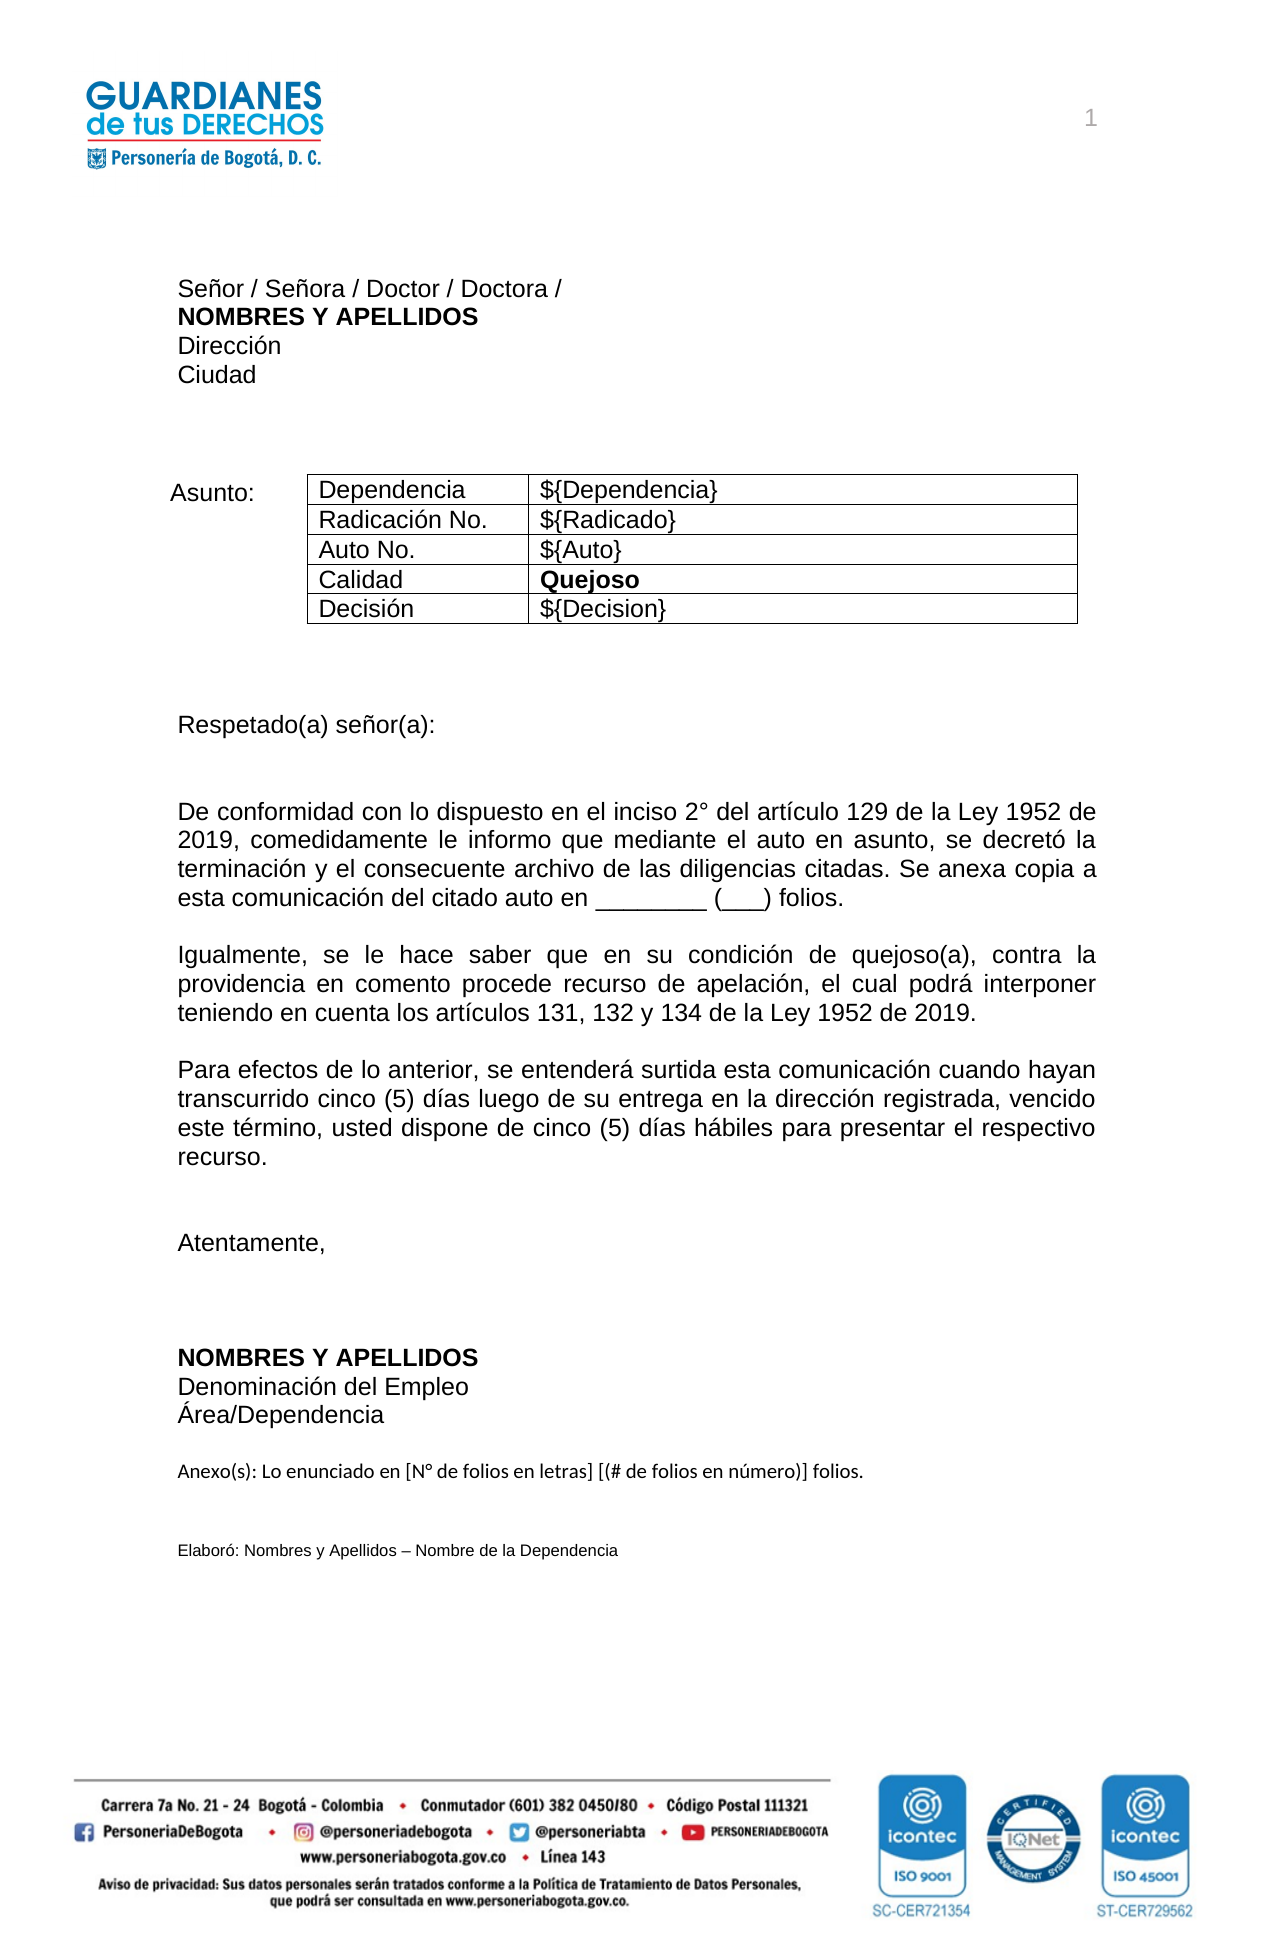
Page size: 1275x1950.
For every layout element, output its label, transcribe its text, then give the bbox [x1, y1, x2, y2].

picture [71, 51, 338, 197]
text Respetado(a) señor(a): [177, 710, 1098, 739]
table_cell ${Auto} [529, 535, 1077, 563]
text Área/Dependencia [177, 1400, 1098, 1429]
text Señor / Señora / Doctor / Doctora / [177, 274, 1098, 302]
picture [0, 1770, 1275, 1942]
text Ciudad [177, 360, 1098, 389]
table_cell Calidad [308, 565, 528, 593]
text Atentamente, [177, 1228, 1098, 1257]
table_header Dependencia [308, 475, 528, 504]
text Dirección [177, 331, 1098, 360]
table_header ${Dependencia} [529, 475, 1077, 504]
text De conformidad con lo dispuesto en el inciso 2° del artículo 129 de la Ley 1952 de 2019, comedidamente le informo que mediante el auto en asunto, se decretó la terminación y el consecuente archivo de las diligencias citadas. Se anexa copia a esta comunicación del citado auto en ________ (___) folios. [177, 797, 1098, 912]
table_cell Decisión [308, 594, 528, 623]
text Para efectos de lo anterior, se entenderá surtida esta comunicación cuando hayan transcurrido cinco (5) días luego de su entrega en la dirección registrada, vencido este término, usted dispone de cinco (5) días hábiles para presentar el respectivo recurso. [177, 1055, 1098, 1170]
text Denominación del Empleo [177, 1372, 1098, 1400]
text NOMBRES Y APELLIDOS [177, 302, 1098, 331]
table_cell Quejoso [529, 565, 1077, 593]
text Igualmente, se le hace saber que en su condición de quejoso(a), contra la providencia en comento procede recurso de apelación, el cual podrá interponer teniendo en cuenta los artículos 131, 132 y 134 de la Ley 1952 de 2019. [177, 940, 1098, 1027]
text Elaboró: Nombres y Apellidos – Nombre de la Dependencia [177, 1541, 1098, 1560]
table_cell ${Decision} [529, 594, 1077, 623]
table_cell Auto No. [308, 535, 528, 563]
text Anexo(s): Lo enunciado en [N° de folios en letras] [(# de folios en número)] folios. [177, 1458, 1098, 1483]
table_cell Radicación No. [308, 505, 528, 534]
table_cell ${Radicado} [529, 505, 1077, 534]
text NOMBRES Y APELLIDOS [177, 1343, 1098, 1372]
